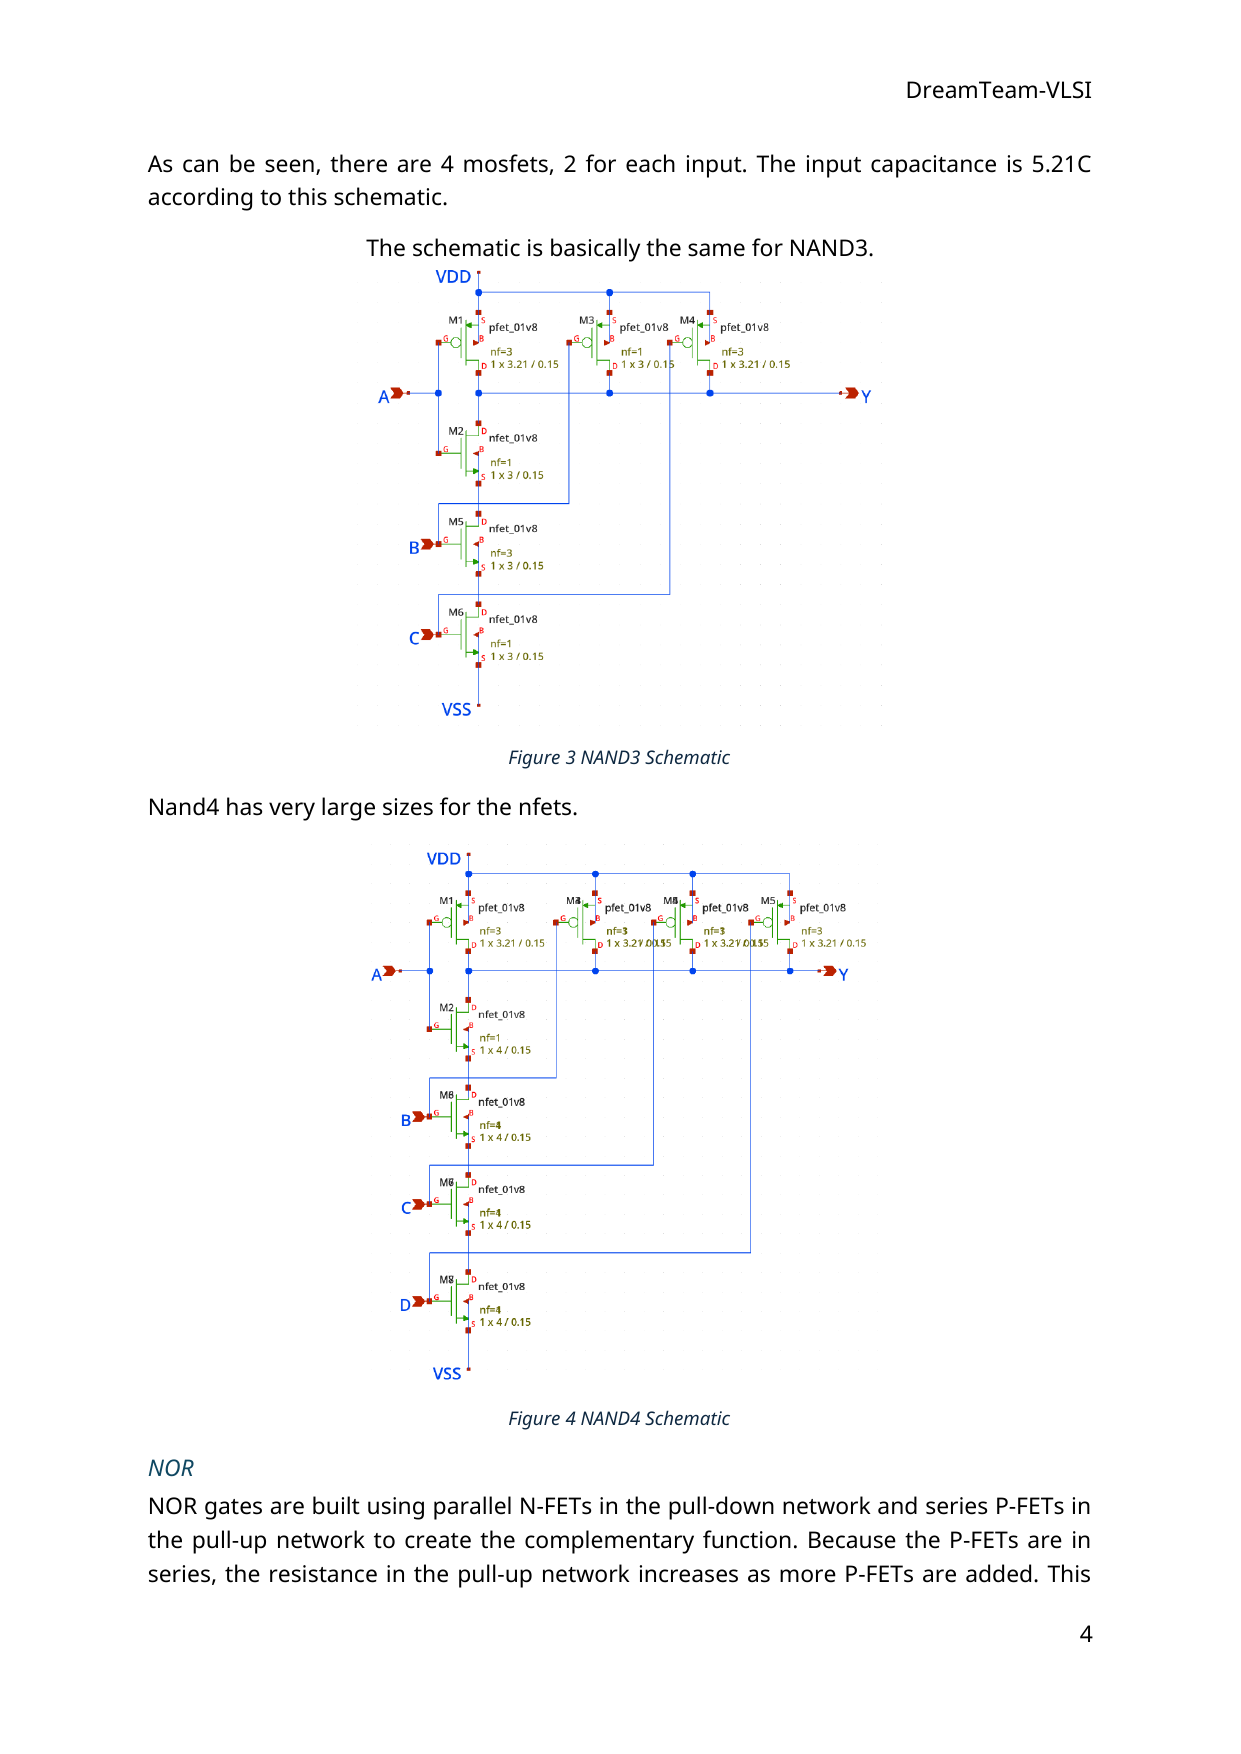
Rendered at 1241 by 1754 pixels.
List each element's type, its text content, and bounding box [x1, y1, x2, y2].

text Figure 3 NAND3 Schematic [148, 744, 1093, 770]
text As can be seen, there are 4 mosfets, 2 for each input. The input capacitance is 5.21C according to this schematic. [148, 148, 1093, 213]
subtitle NOR [148, 1452, 1093, 1483]
picture [350, 265, 890, 726]
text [148, 1490, 1093, 1589]
text Figure 4 NAND4 Schematic [148, 1406, 1093, 1431]
text Nand4 has very large sizes for the nfets. [148, 791, 1093, 822]
picture [356, 841, 884, 1387]
